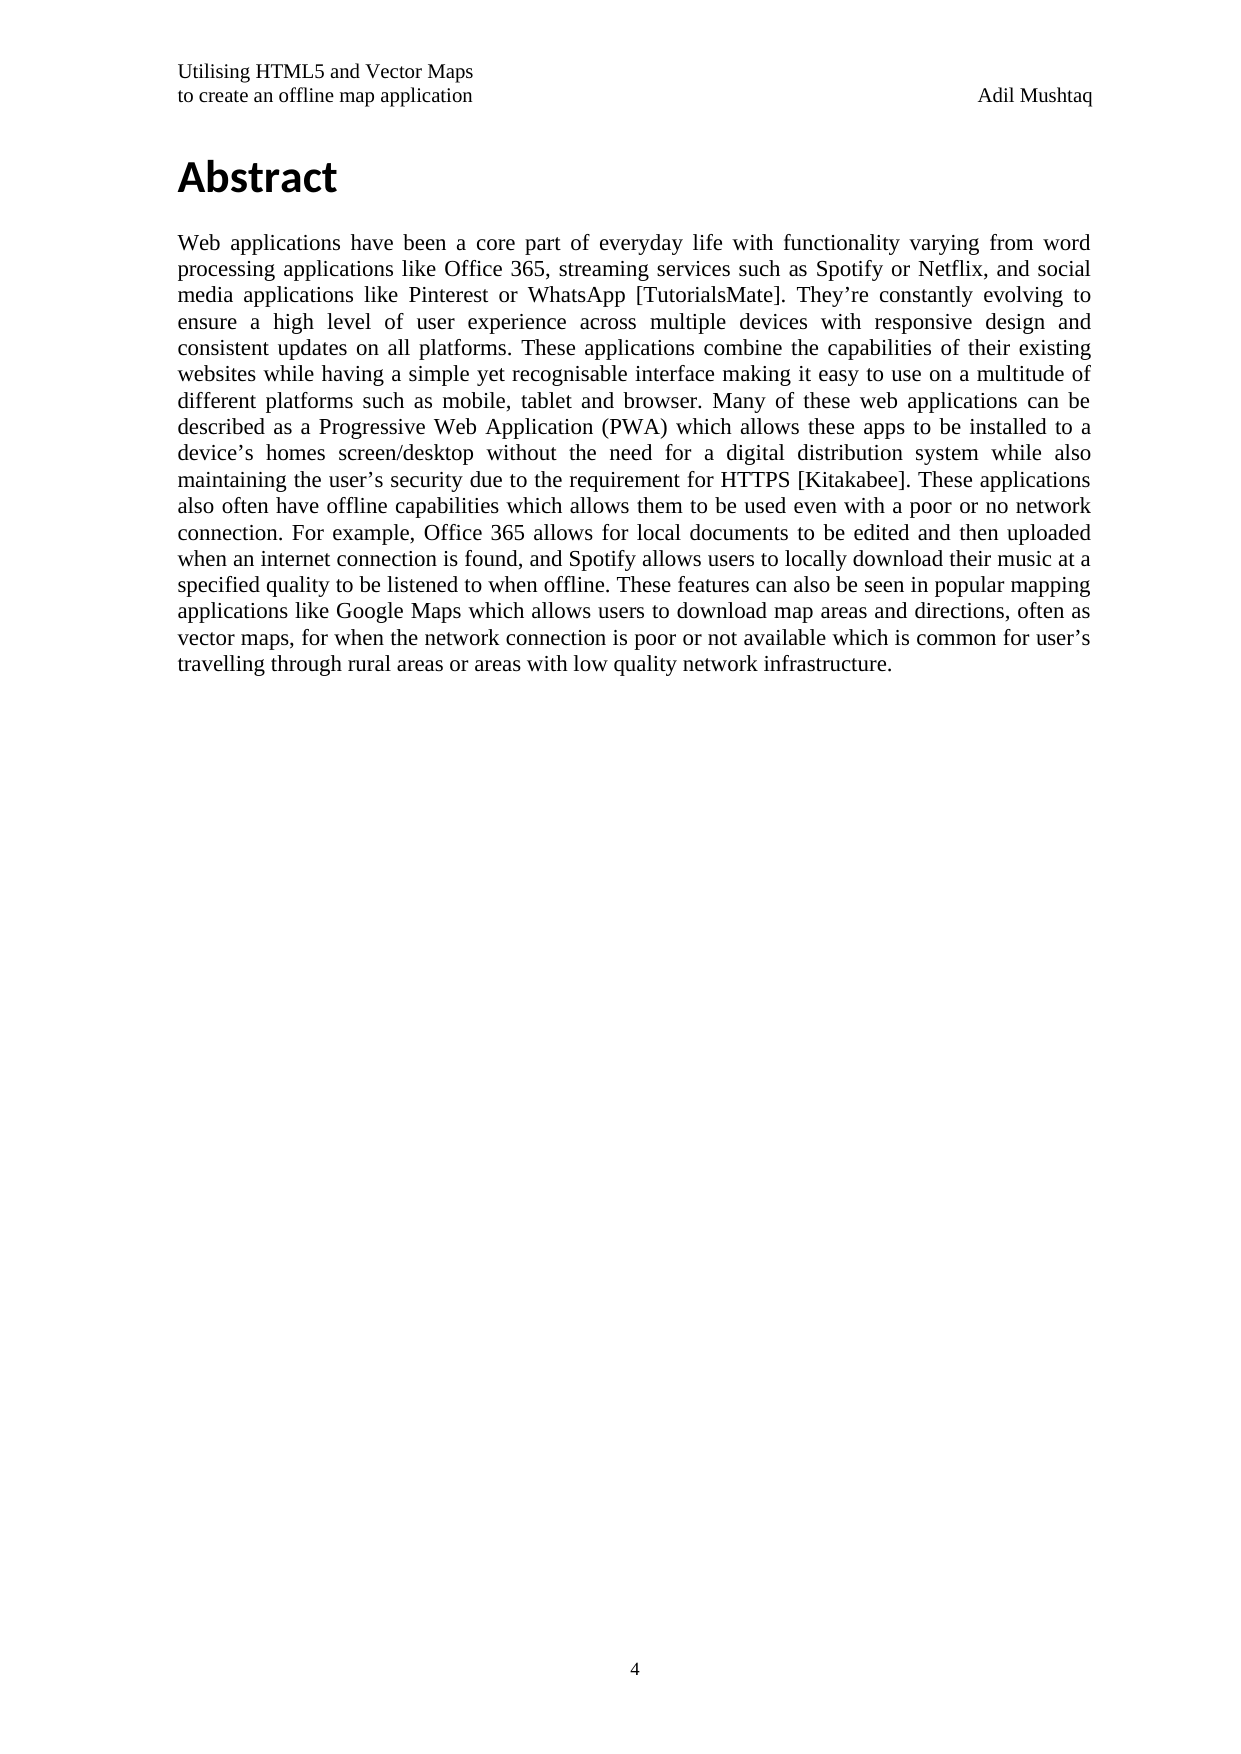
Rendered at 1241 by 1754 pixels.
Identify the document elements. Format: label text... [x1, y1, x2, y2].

subtitle Abstract [177, 148, 1092, 204]
text Web applications have been a core part of everyday life with functionality varying from word processing applications like Office 365, streaming services such as Spotify or Netflix, and social media applications like Pinterest or WhatsApp [TutorialsMate]. They’re constantly evolving to ensure a high level of user experience across multiple devices with responsive design and consistent updates on all platforms. These applications combine the capabilities of their existing websites while having a simple yet recognisable interface making it easy to use on a multitude of different platforms such as mobile, tablet and browser. Many of these web applications can be described as a Progressive Web Application (PWA) which allows these apps to be installed to a device’s homes screen/desktop without the need for a digital distribution system while also maintaining the user’s security due to the requirement for HTTPS [Kitakabee]. These applications also often have offline capabilities which allows them to be used even with a poor or no network connection. For example, Office 365 allows for local documents to be edited and then uploaded when an internet connection is found, and Spotify allows users to locally download their music at a specified quality to be listened to when offline. These features can also be seen in popular mapping applications like Google Maps which allows users to download map areas and directions, often as vector maps, for when the network connection is poor or not available which is common for user’s travelling through rural areas or areas with low quality network infrastructure. [177, 229, 1092, 677]
